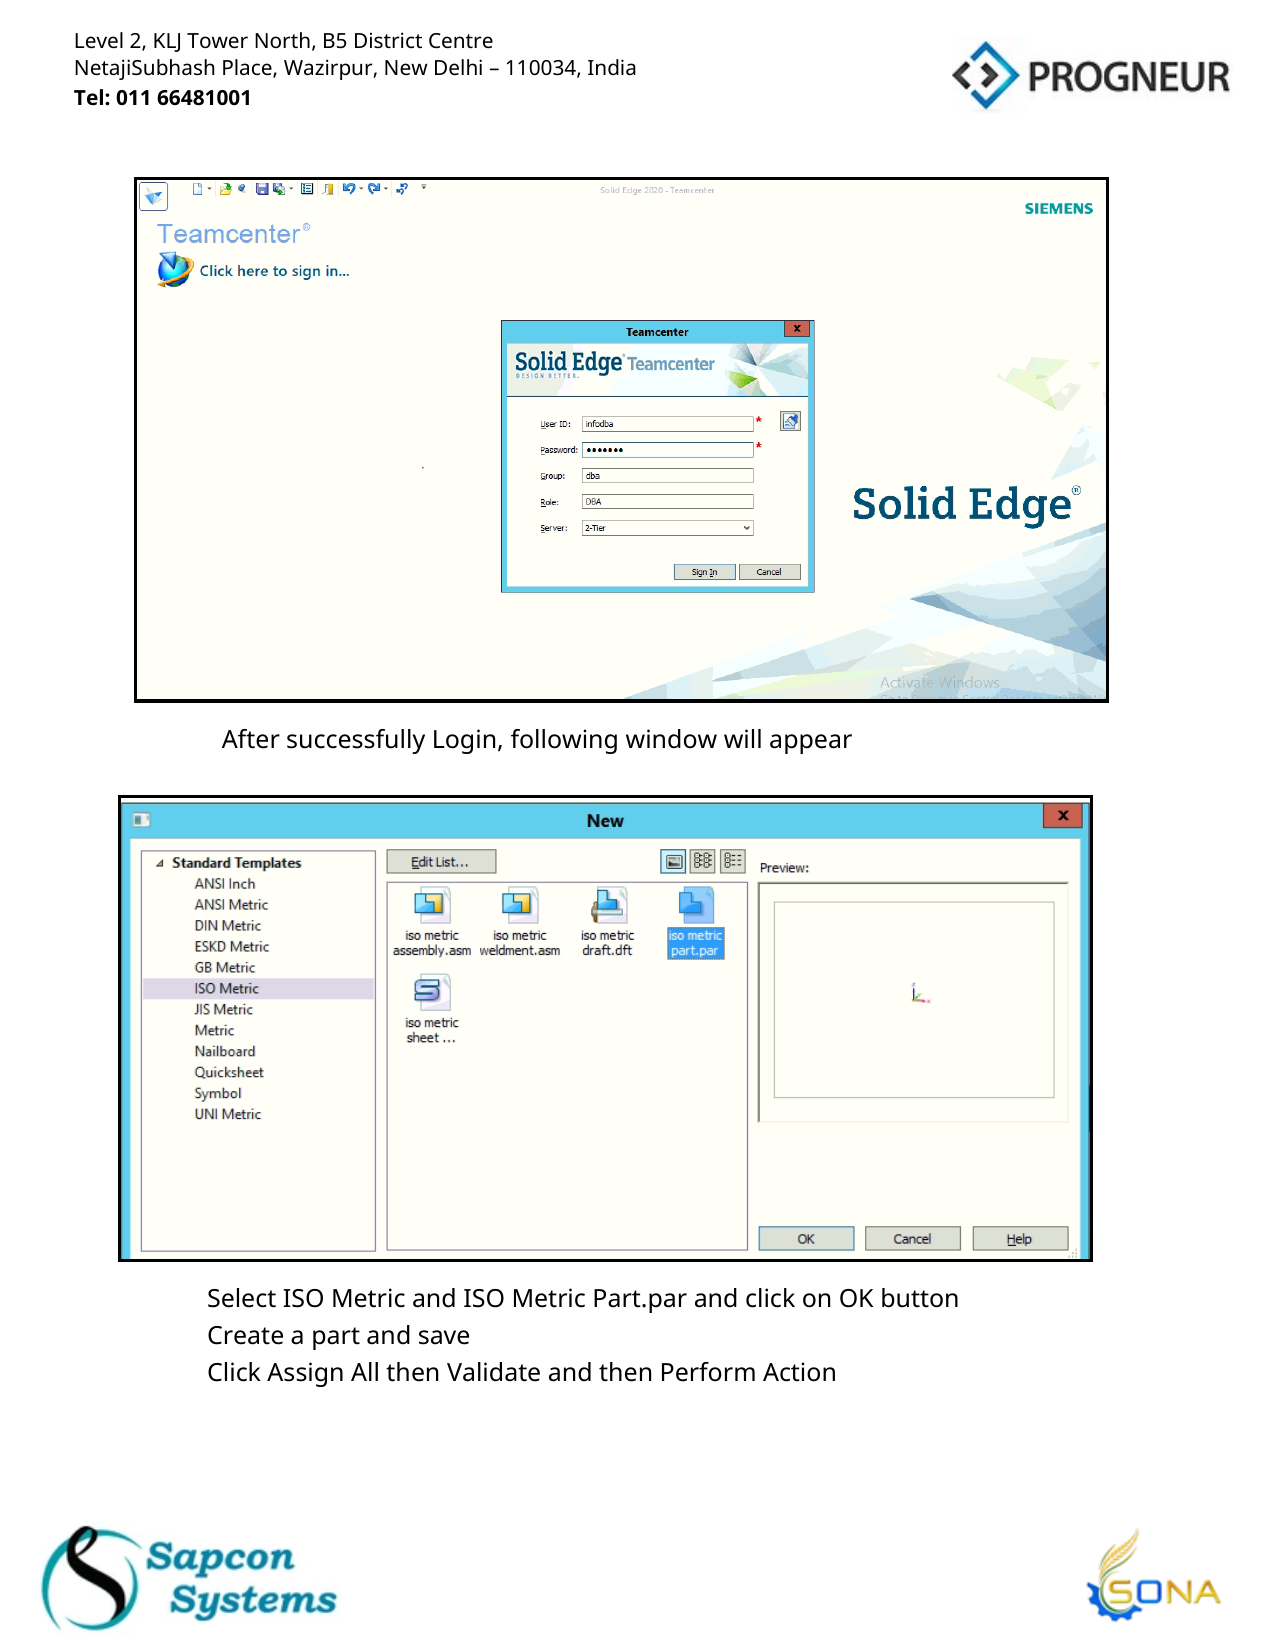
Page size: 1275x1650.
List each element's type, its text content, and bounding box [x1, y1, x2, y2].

text Create a part and save [148, 1318, 1125, 1352]
picture [137, 180, 1106, 699]
picture [121, 798, 1090, 1259]
text Select ISO Metric and ISO Metric Part.par and click on OK button [148, 1281, 1125, 1315]
picture [1077, 1525, 1233, 1632]
picture [29, 1517, 352, 1643]
text Click Assign All then Validate and then Perform Action [148, 1355, 1125, 1389]
text After successfully Login, following window will appear [148, 722, 1125, 756]
picture [951, 37, 1233, 113]
